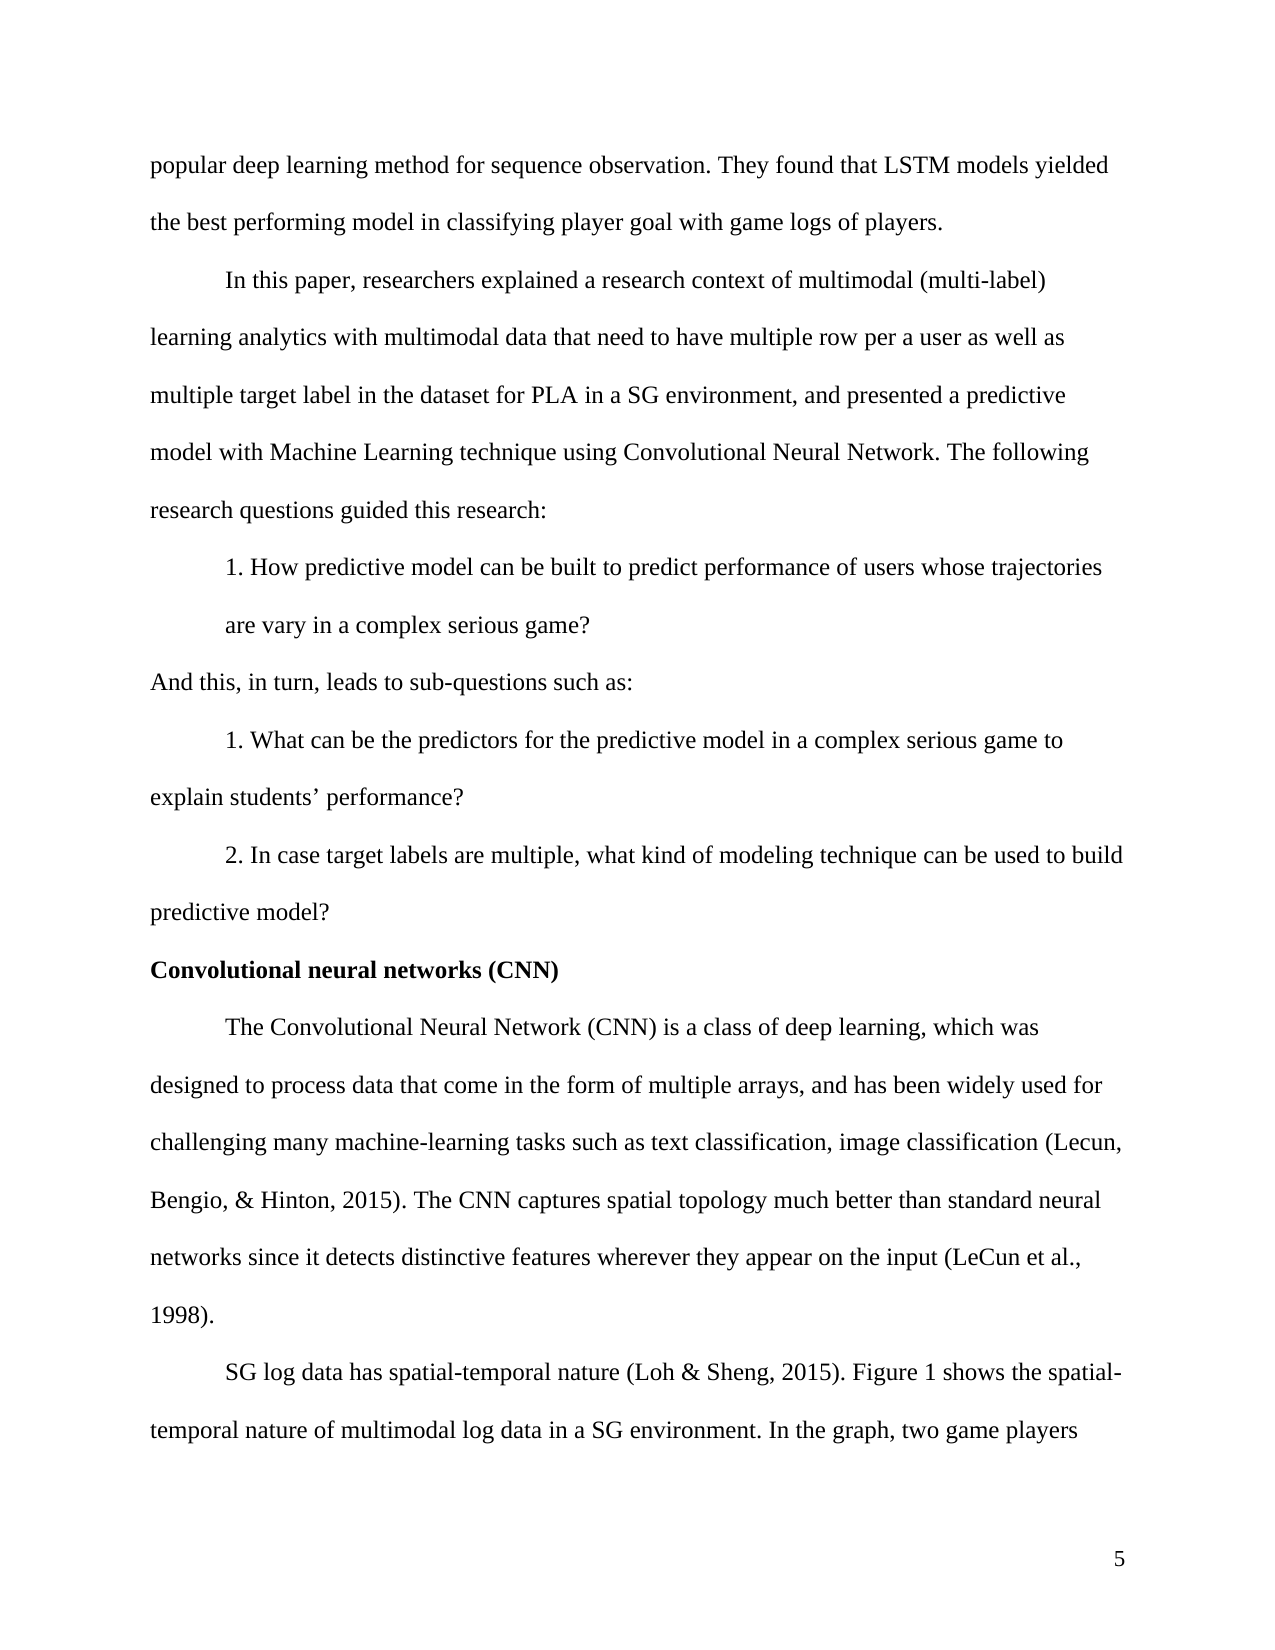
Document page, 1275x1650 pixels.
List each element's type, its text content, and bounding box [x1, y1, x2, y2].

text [150, 1357, 1125, 1444]
text And this, in turn, leads to sub-questions such as: [150, 667, 1125, 696]
text 1. What can be the predictors for the predictive model in a complex serious game to explain students’ performance? [150, 725, 1125, 811]
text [150, 150, 1125, 236]
text 2. In case target labels are multiple, what kind of modeling technique can be used to build predictive model? [150, 840, 1125, 926]
text Convolutional neural networks (CNN) [150, 955, 1125, 984]
text The Convolutional Neural Network (CNN) is a class of deep learning, which was designed to process data that come in the form of multiple arrays, and has been widely used for challenging many machine-learning tasks such as text classification, image classification (Lecun, Bengio, & Hinton, 2015). The CNN captures spatial topology much better than standard neural networks since it detects distinctive features wherever they appear on the input (LeCun et al., 1998). [150, 1012, 1125, 1329]
text 1. How predictive model can be built to predict performance of users whose trajectories are vary in a complex serious game? [150, 552, 1125, 639]
text In this paper, researchers explained a research context of multimodal (multi-label) learning analytics with multimodal data that need to have multiple row per a user as well as multiple target label in the dataset for PLA in a SG environment, and presented a predictive model with Machine Learning technique using Convolutional Neural Network. The following research questions guided this research: [150, 265, 1125, 524]
